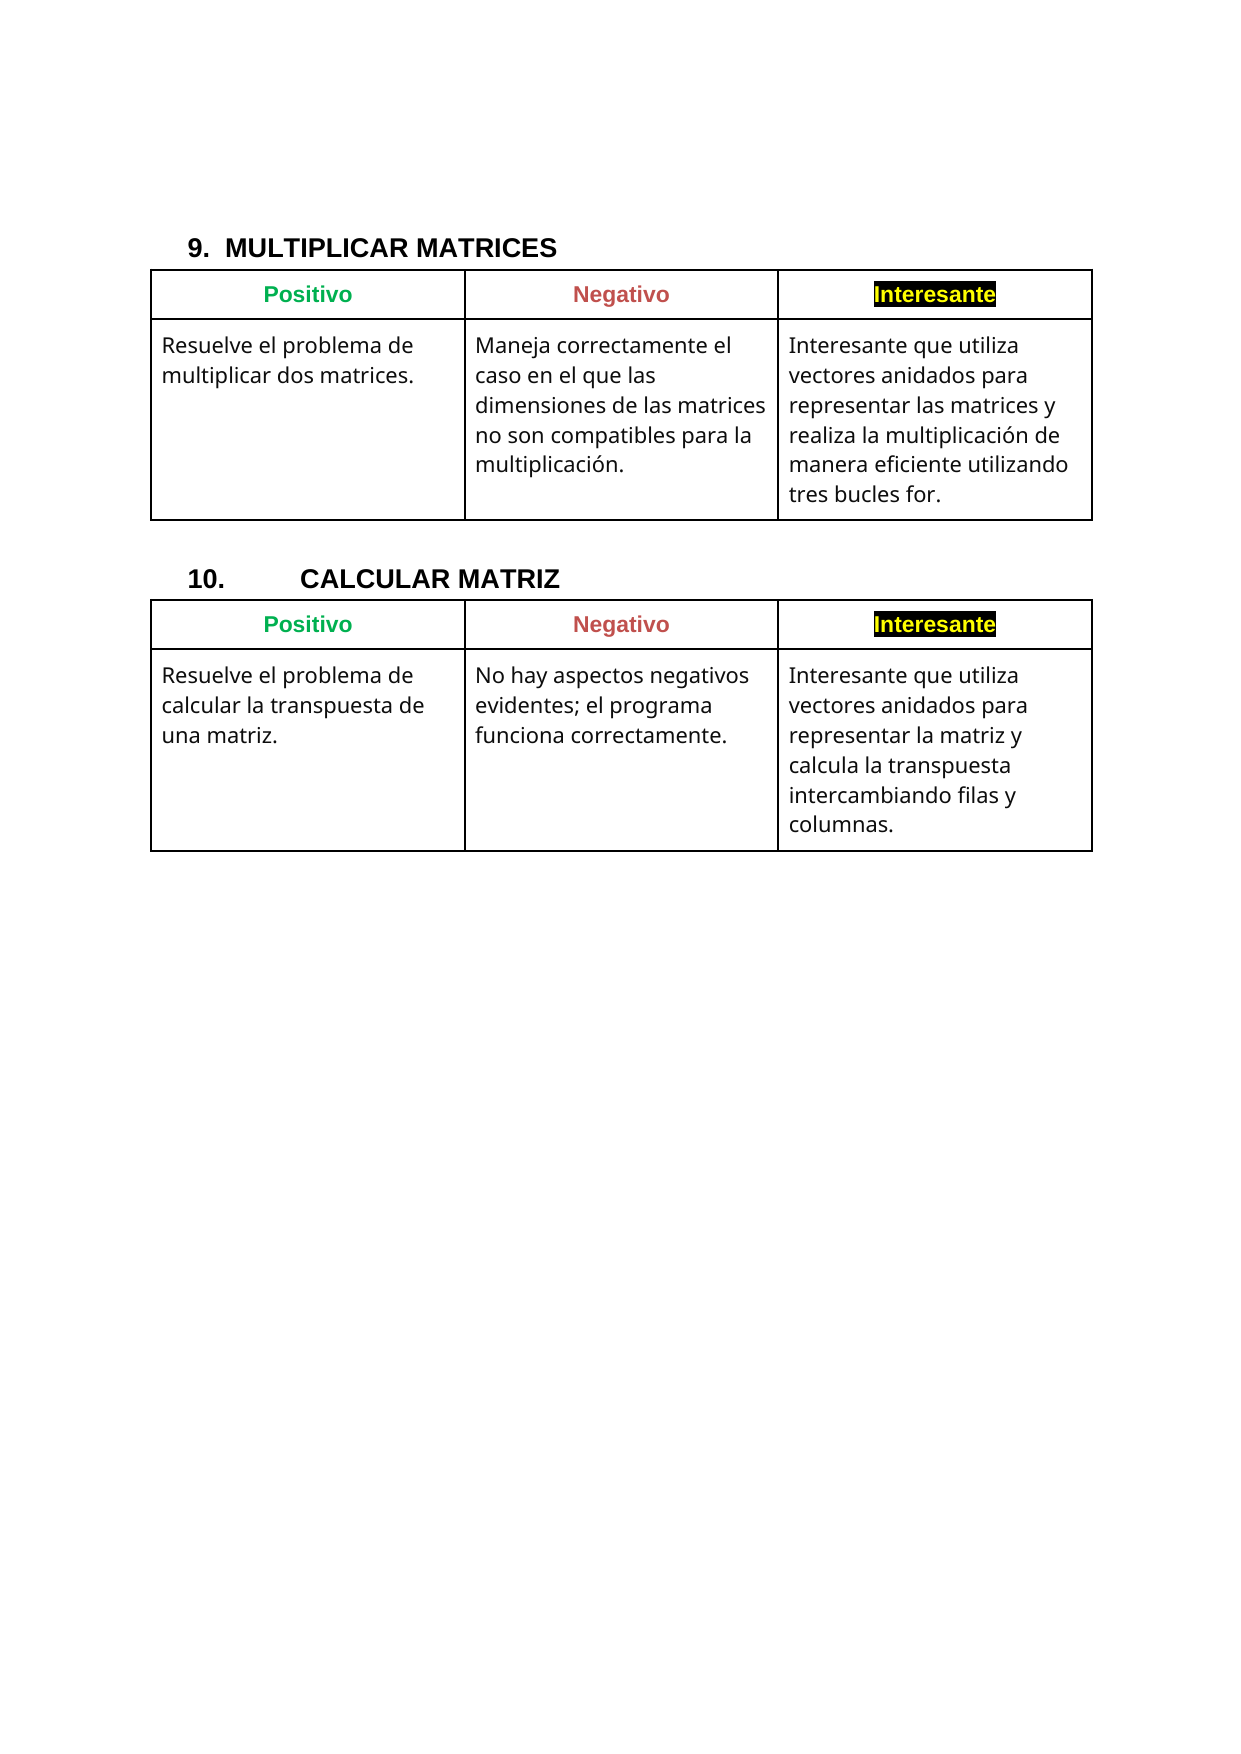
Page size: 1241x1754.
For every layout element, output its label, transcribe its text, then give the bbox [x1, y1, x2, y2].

table_header Negativo [466, 601, 777, 648]
table_header Interesante [779, 271, 1091, 318]
list CALCULAR MATRIZ [187, 563, 1090, 594]
table_cell No hay aspectos negativos evidentes; el programa funciona correctamente. [466, 650, 777, 849]
table_cell Maneja correctamente el caso en el que las dimensiones de las matrices no son compatibles para la multiplicación. [466, 320, 777, 519]
table_header Interesante [779, 601, 1091, 648]
table_cell Interesante que utiliza vectores anidados para representar las matrices y realiza la multiplicación de manera eficiente utilizando tres bucles for. [779, 320, 1091, 519]
list MULTIPLICAR MATRICES [187, 232, 1090, 264]
table_header Negativo [466, 271, 777, 318]
table_cell Resuelve el problema de multiplicar dos matrices. [152, 320, 464, 519]
table_cell Resuelve el problema de calcular la transpuesta de una matriz. [152, 650, 464, 849]
table_header Positivo [152, 271, 464, 318]
table_cell Interesante que utiliza vectores anidados para representar la matriz y calcula la transpuesta intercambiando filas y columnas. [779, 650, 1091, 849]
table_header Positivo [152, 601, 464, 648]
